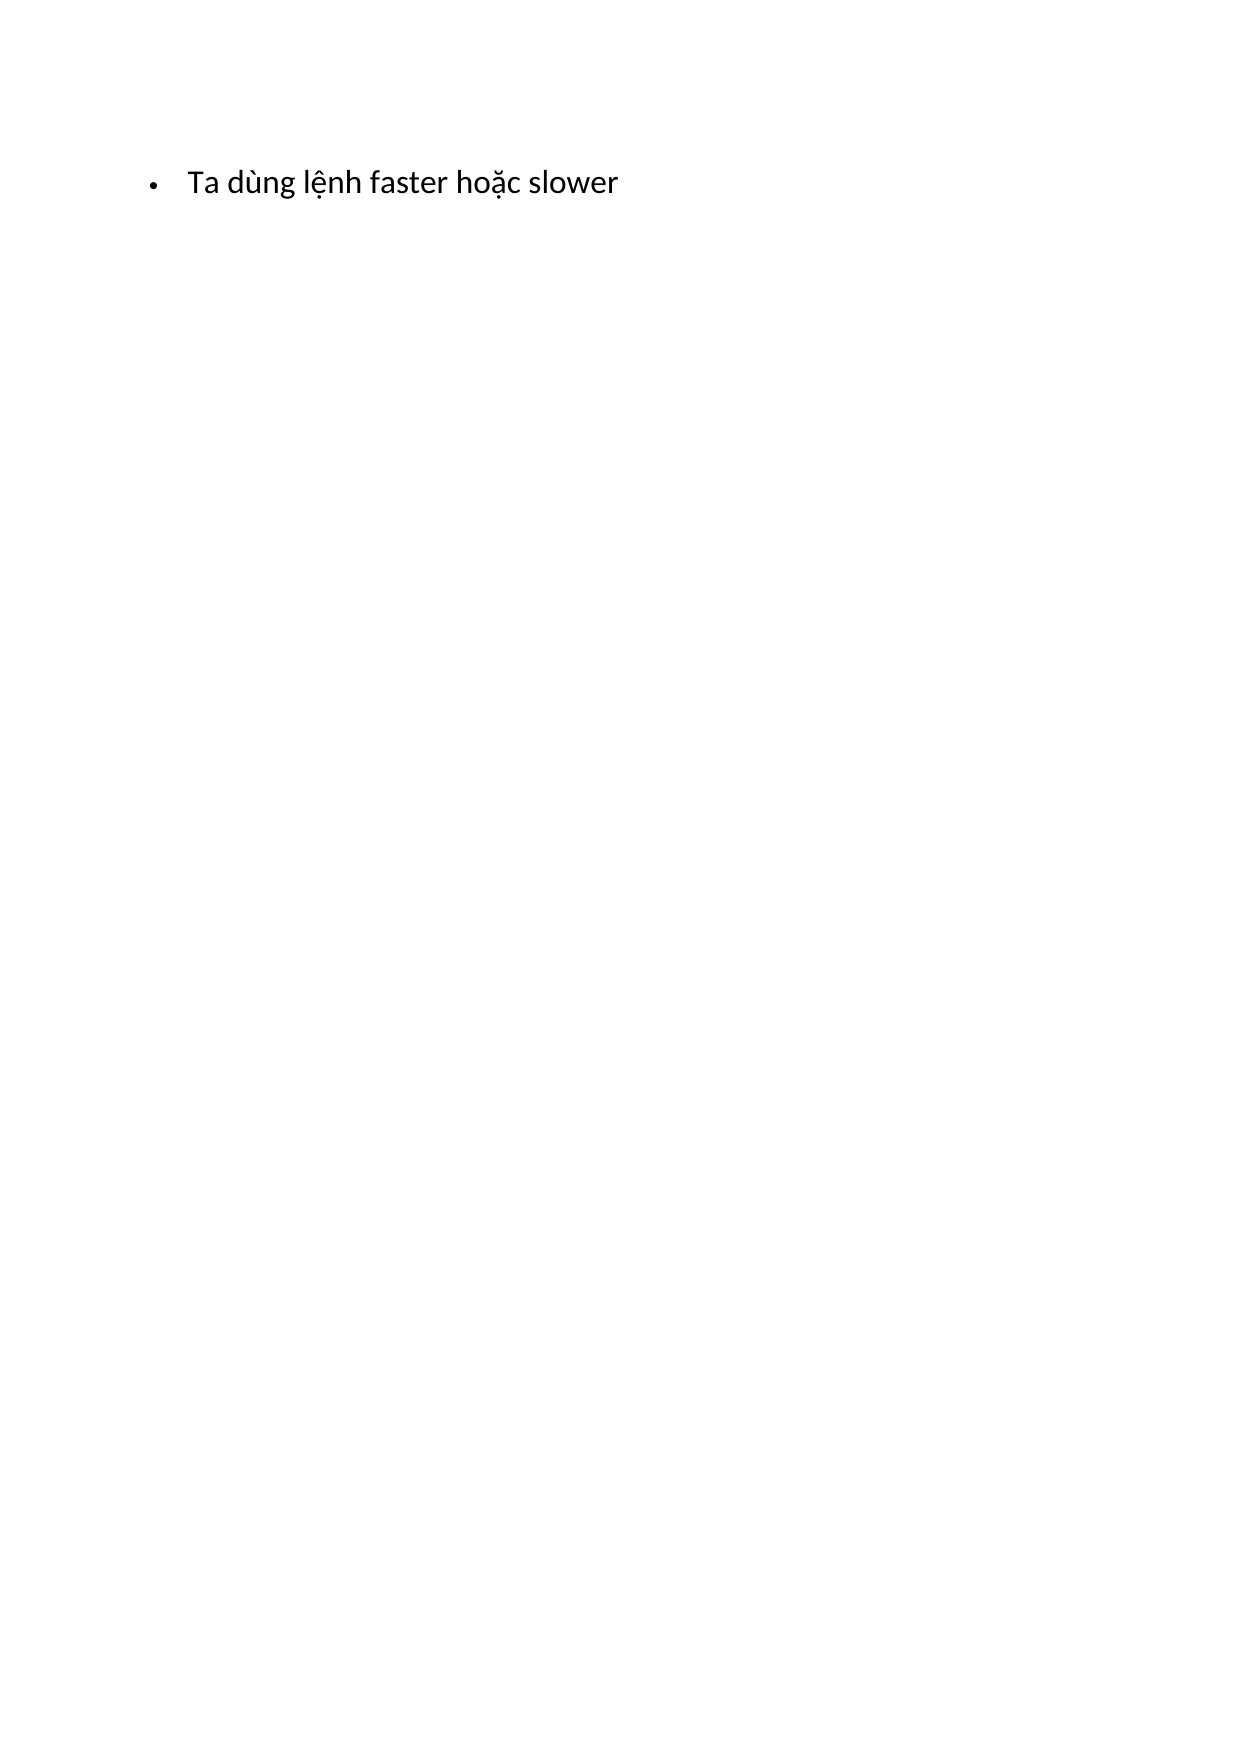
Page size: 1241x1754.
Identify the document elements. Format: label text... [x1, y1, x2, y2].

list Ta dùng lệnh faster hoặc slower [150, 161, 1053, 202]
